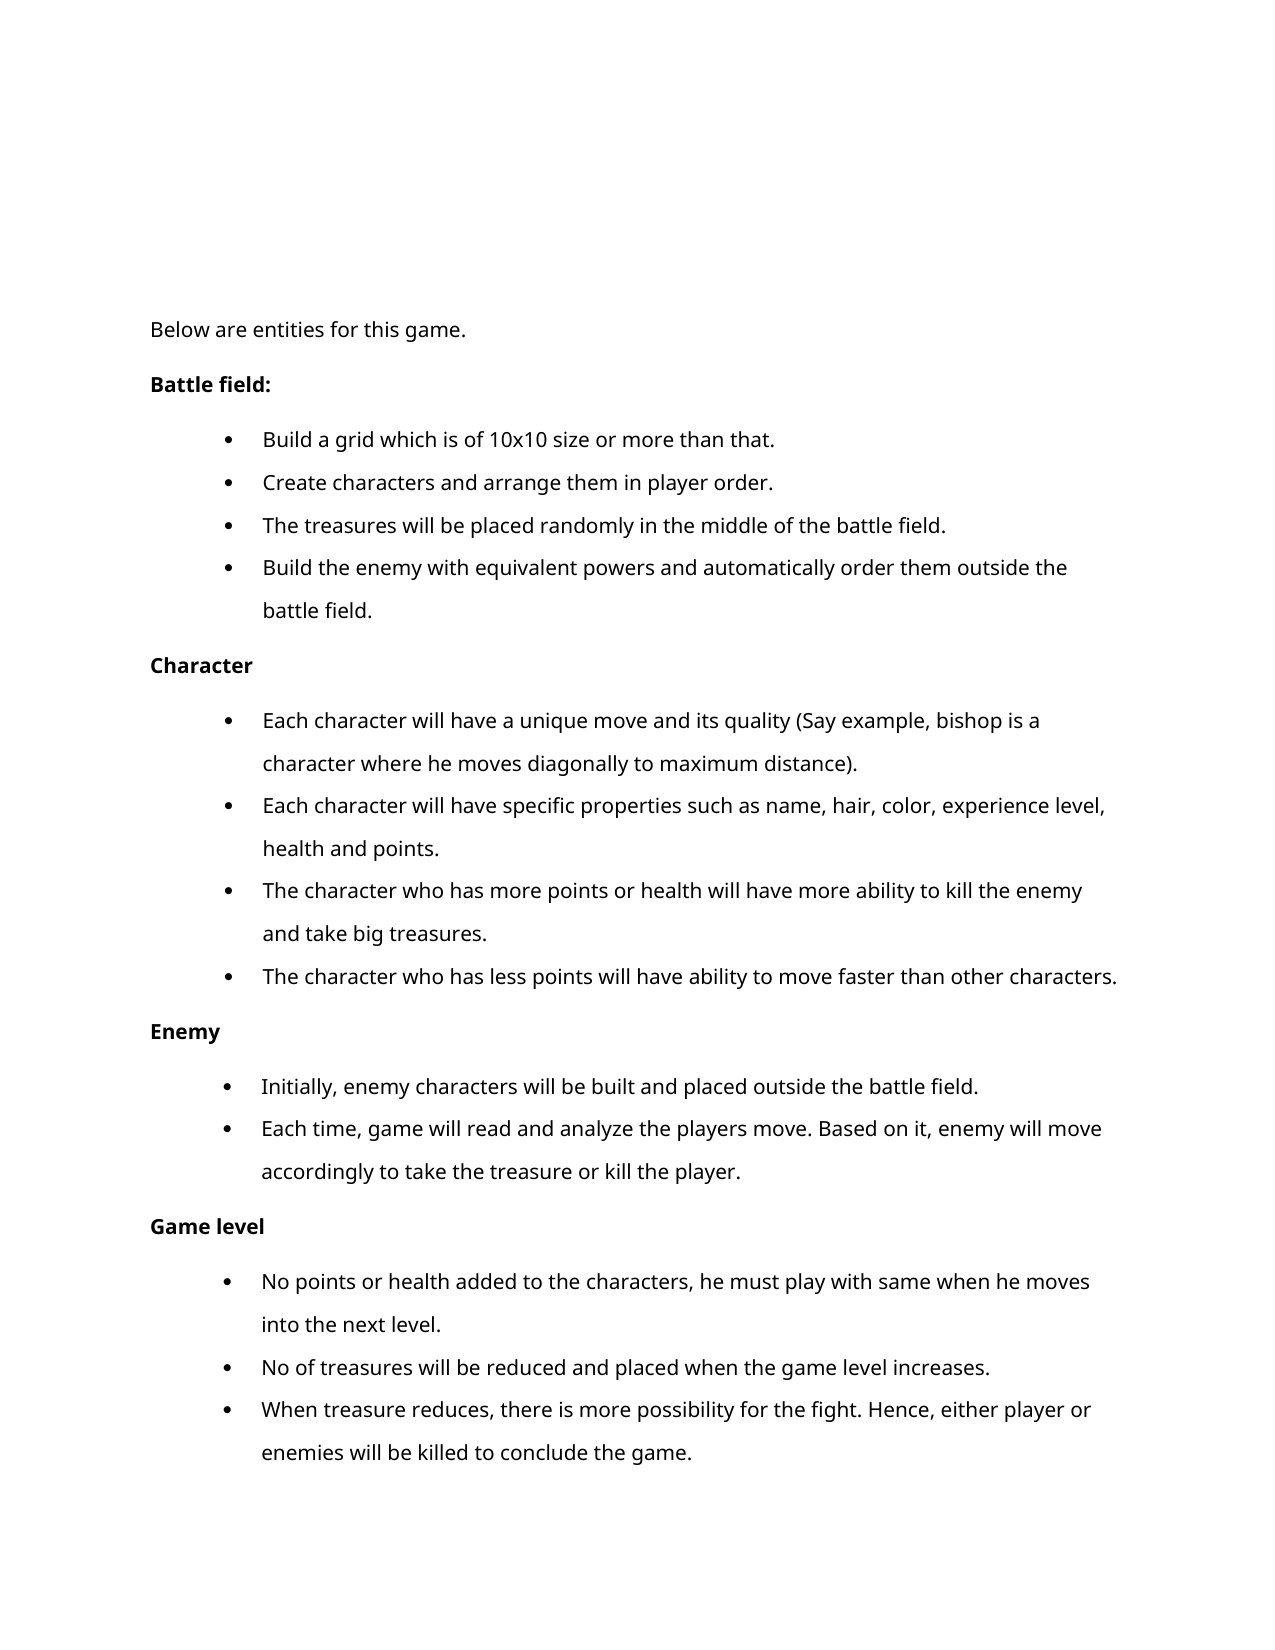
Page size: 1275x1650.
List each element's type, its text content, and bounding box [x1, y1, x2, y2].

list Each character will have specific properties such as name, hair, color, experience level, health and points. [225, 791, 1125, 862]
list Initially, enemy characters will be built and placed outside the battle field. [223, 1072, 1125, 1100]
list The treasures will be placed randomly in the middle of the battle field. [225, 511, 1125, 539]
text Below are entities for this game. [150, 315, 1125, 344]
list Each time, game will read and analyze the players move. Based on it, enemy will move accordingly to take the treasure or kill the player. [223, 1114, 1125, 1186]
list Create characters and arrange them in player order. [225, 468, 1125, 497]
list Build a grid which is of 10x10 size or more than that. [225, 426, 1125, 454]
text Game level [150, 1212, 1125, 1241]
list When treasure reduces, there is more possibility for the fight. Hence, either player or enemies will be killed to conclude the game. [223, 1395, 1125, 1466]
list No points or health added to the characters, he must play with same when he moves into the next level. [223, 1267, 1125, 1338]
list Build the enemy with equivalent powers and automatically order them outside the battle field. [225, 553, 1125, 624]
list Each character will have a unique move and its quality (Say example, bishop is a character where he moves diagonally to maximum distance). [225, 706, 1125, 777]
text Enemy [150, 1017, 1125, 1045]
list No of treasures will be reduced and placed when the game level increases. [223, 1353, 1125, 1381]
text Character [150, 651, 1125, 679]
text Battle field: [150, 370, 1125, 399]
list The character who has less points will have ability to move faster than other characters. [225, 962, 1125, 990]
list The character who has more points or health will have more ability to kill the enemy and take big treasures. [225, 877, 1125, 948]
